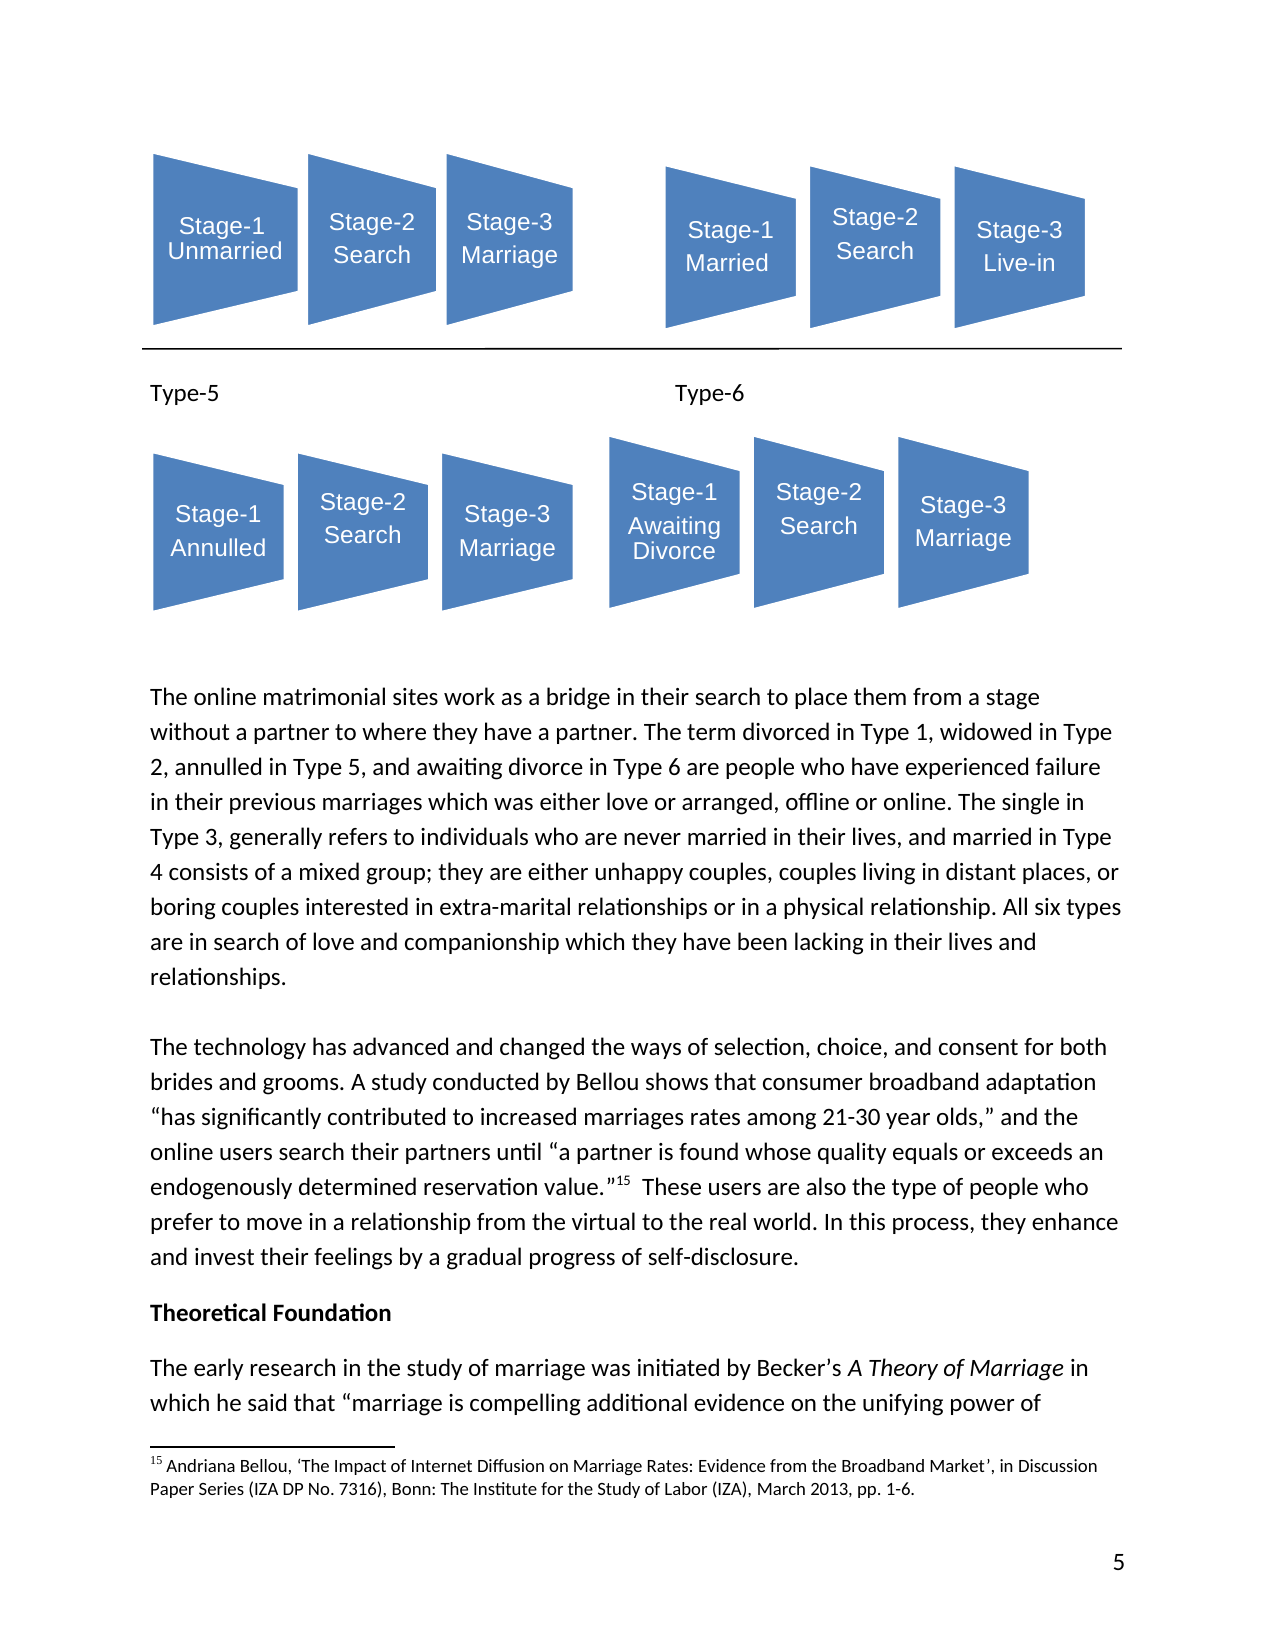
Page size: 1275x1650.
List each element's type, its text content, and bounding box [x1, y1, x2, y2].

text The online matrimonial sites work as a bridge in their search to place them from a stage without a partner to where they have a partner. The term divorced in Type 1, widowed in Type 2, annulled in Type 5, and awaiting divorce in Type 6 are people who have experienced failure in their previous marriages which was either love or arranged, offline or online. The single in Type 3, generally refers to individuals who are never married in their lives, and married in Type 4 consists of a mixed group; they are either unhappy couples, couples living in distant places, or boring couples interested in extra-marital relationships or in a physical relationship. All six types are in search of love and companionship which they have been lacking in their lives and relationships. [150, 681, 1125, 991]
text Theoretical Foundation [150, 1297, 1125, 1327]
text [150, 1352, 1125, 1418]
text Type-5 Type-6 [150, 377, 1125, 408]
text The technology has advanced and changed the ways of selection, choice, and consent for both brides and grooms. A study conducted by Bellou shows that consumer broadband adaptation “has significantly contributed to increased marriages rates among 21-30 year olds,” and the online users search their partners until “a partner is found whose quality equals or exceeds an endogenously determined reservation value.” These users are also the type of people who prefer to move in a relationship from the virtual to the real world. In this process, they enhance and invest their feelings by a gradual progress of self-disclosure. [150, 1031, 1125, 1271]
